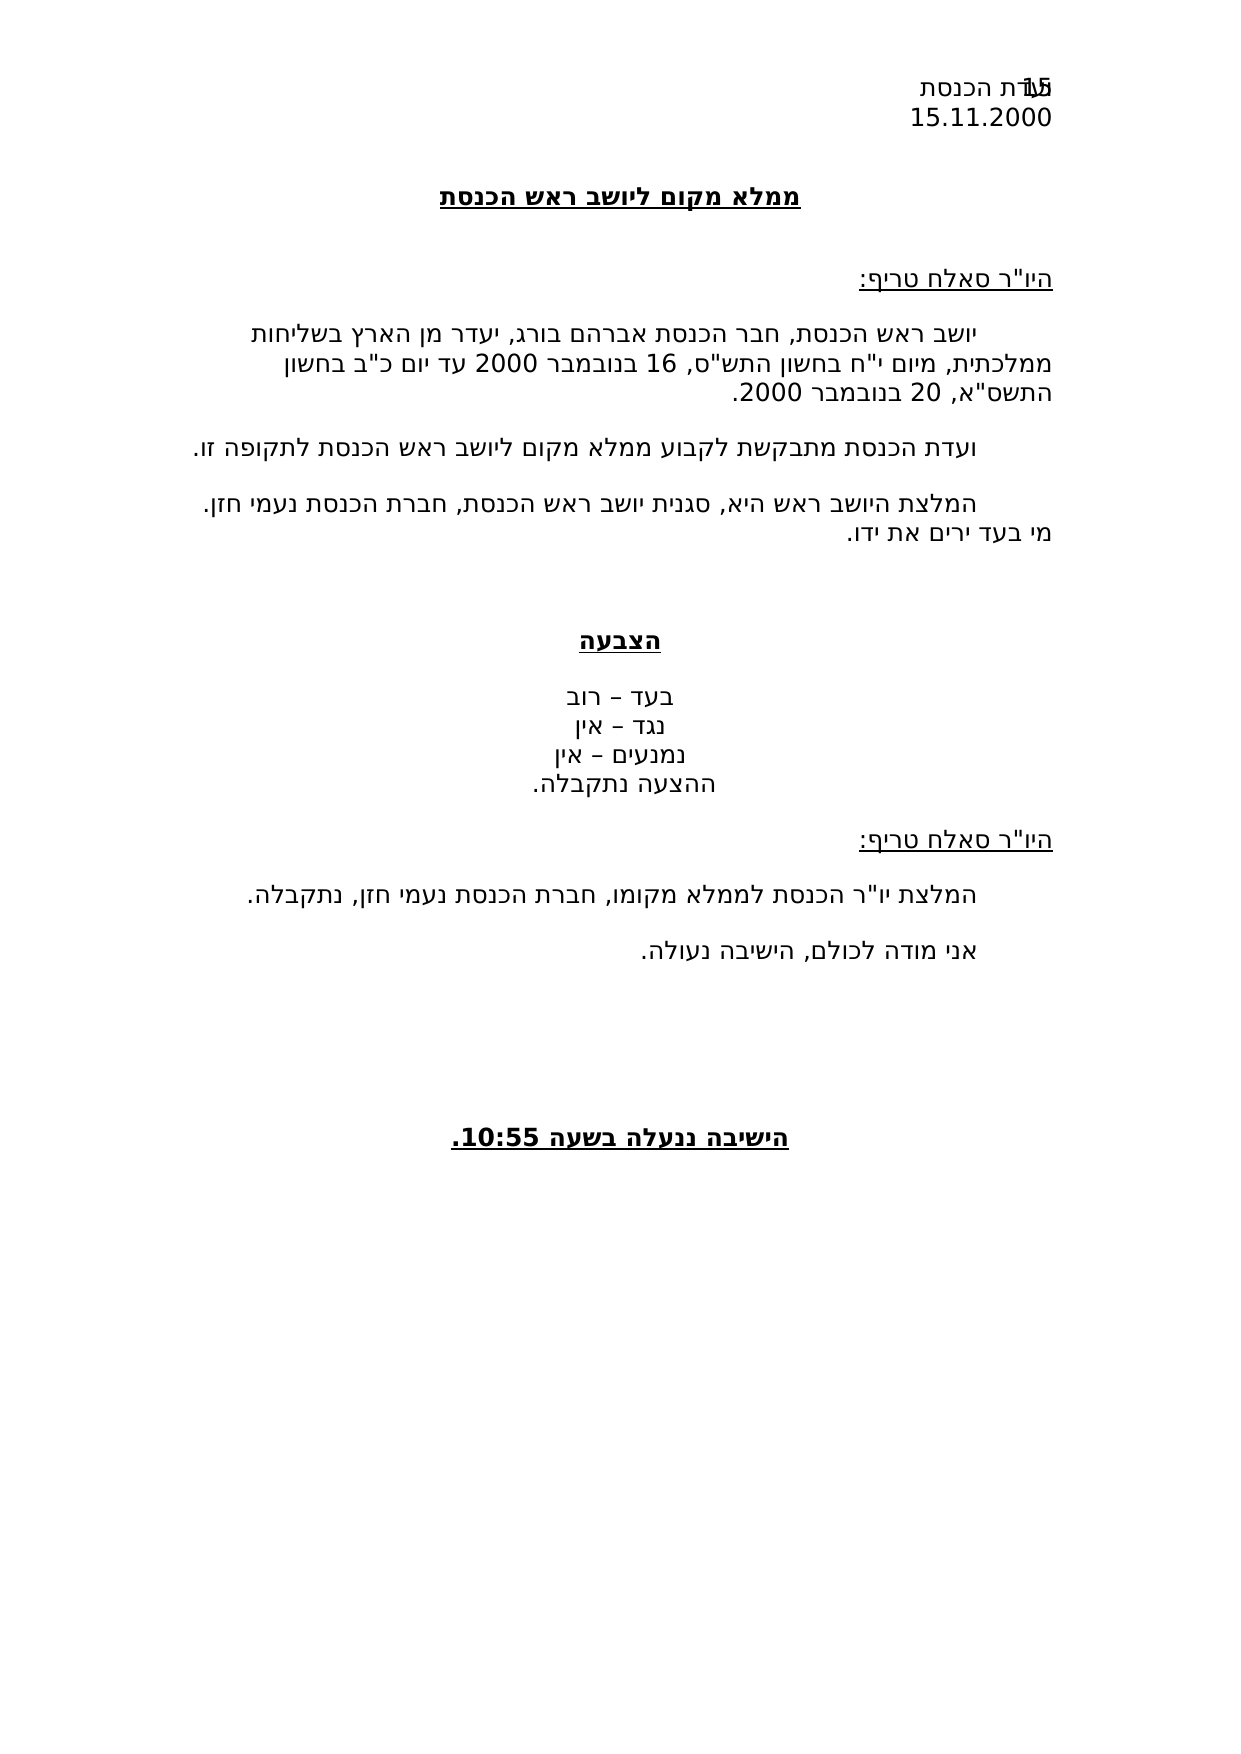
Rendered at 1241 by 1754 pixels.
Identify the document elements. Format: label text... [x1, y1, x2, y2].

text המלצת היושב ראש היא, סגנית יושב ראש הכנסת, חברת הכנסת נעמי חזן. מי בעד ירים את ידו. [187, 489, 1053, 547]
text אני מודה לכולם, הישיבה נעולה. [187, 936, 1053, 965]
text היו"ר סאלח טריף: [187, 264, 1053, 293]
text ממלא מקום ליושב ראש הכנסת [187, 182, 1053, 211]
text בעד – רוב [187, 682, 1053, 711]
text המלצת יו"ר הכנסת לממלא מקומו, חברת הכנסת נעמי חזן, נתקבלה. [187, 881, 1053, 910]
text הצבעה [187, 626, 1053, 656]
text נמנעים – אין [187, 740, 1053, 769]
text יושב ראש הכנסת, חבר הכנסת אברהם בורג, יעדר מן הארץ בשליחות ממלכתית, מיום י"ח בחשון התש"ס, 16 בנובמבר 2000 עד יום כ"ב בחשון התשס"א, 20 בנובמבר 2000. [187, 320, 1053, 407]
text הישיבה ננעלה בשעה 10:55. [187, 1123, 1053, 1152]
text ועדת הכנסת מתבקשת לקבוע ממלא מקום ליושב ראש הכנסת לתקופה זו. [187, 433, 1053, 463]
text נגד – אין [187, 711, 1053, 740]
text ההצעה נתקבלה. [187, 769, 1053, 799]
text היו"ר סאלח טריף: [187, 825, 1053, 854]
